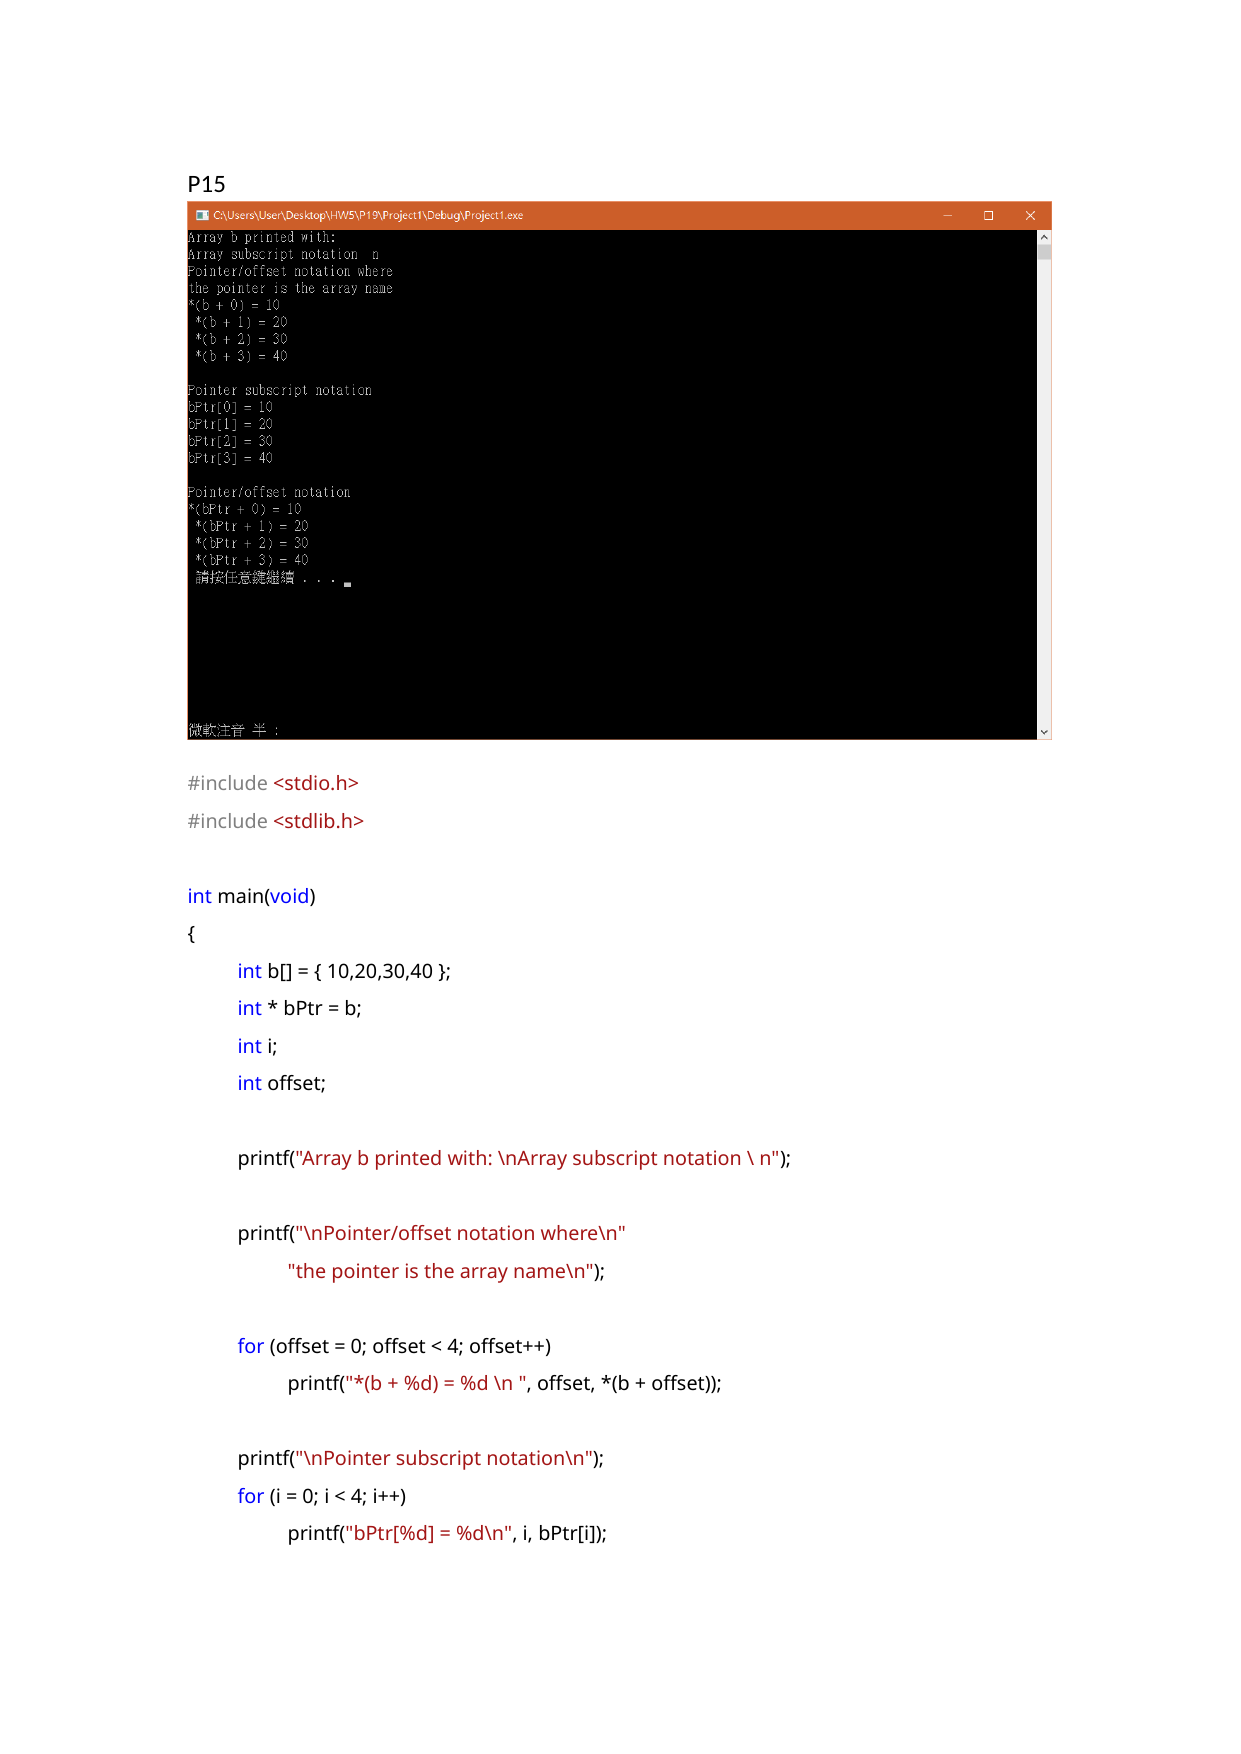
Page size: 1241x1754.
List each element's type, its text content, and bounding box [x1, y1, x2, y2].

text for (i = 0; i < 4; i++) [187, 1477, 1053, 1514]
text printf("bPtr[%d] = %d\n", i, bPtr[i]); [187, 1514, 1053, 1552]
text P15 [187, 164, 1053, 202]
text { [187, 914, 1053, 952]
text printf("Array b printed with: \nArray subscript notation \ n"); [187, 1139, 1053, 1177]
text "the pointer is the array name\n"); [187, 1252, 1053, 1289]
text printf("*(b + %d) = %d \n ", offset, *(b + offset)); [187, 1364, 1053, 1402]
text int main(void) [187, 877, 1053, 914]
text #include <stdlib.h> [187, 802, 1053, 839]
text int offset; [187, 1064, 1053, 1102]
text int * bPtr = b; [187, 989, 1053, 1027]
text printf("\nPointer subscript notation\n"); [187, 1439, 1053, 1477]
picture [187, 201, 1052, 740]
text printf("\nPointer/offset notation where\n" [187, 1214, 1053, 1252]
text #include <stdio.h> [187, 764, 1053, 802]
text int b[] = { 10,20,30,40 }; [187, 952, 1053, 989]
text int i; [187, 1027, 1053, 1064]
text for (offset = 0; offset < 4; offset++) [187, 1327, 1053, 1364]
